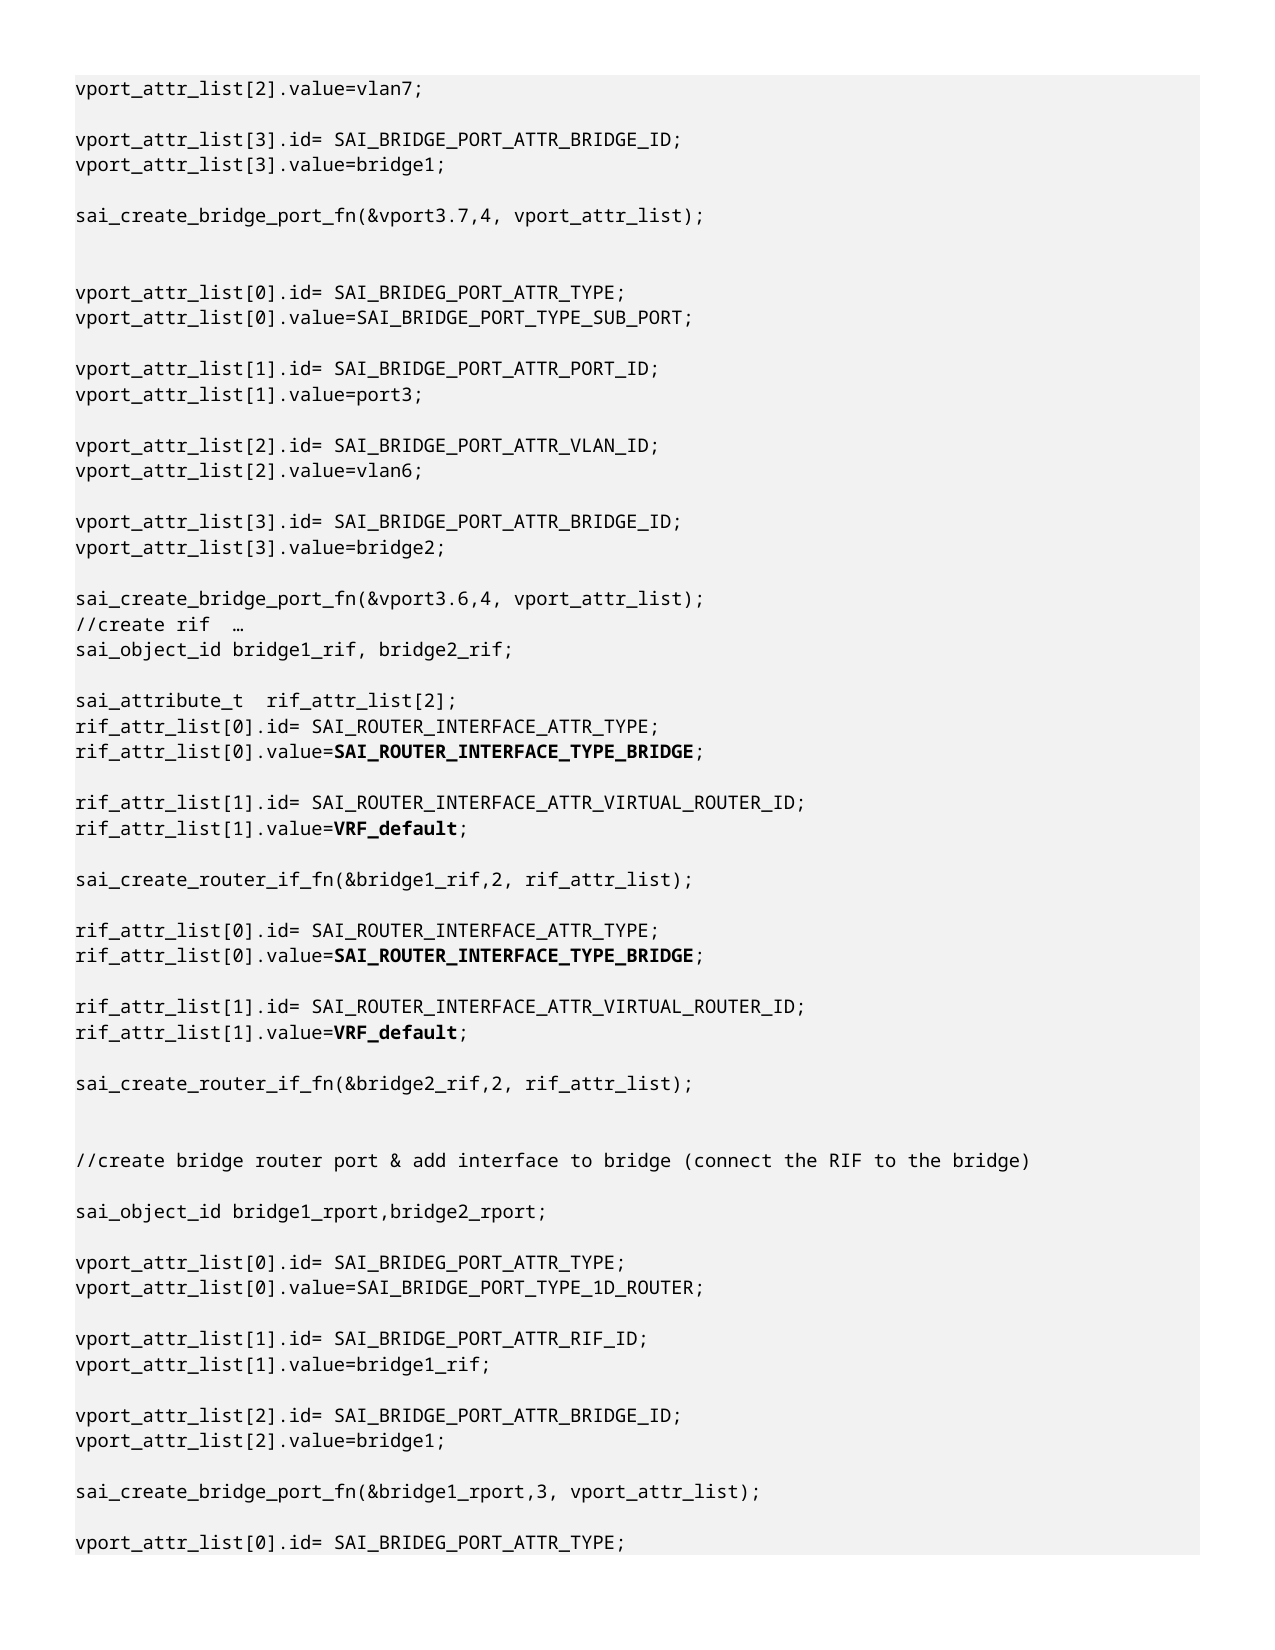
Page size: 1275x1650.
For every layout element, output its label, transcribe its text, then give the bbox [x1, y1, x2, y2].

text sai_create_router_if_fn(&bridge1_rif,2, rif_attr_list); [75, 866, 1200, 892]
text vport_attr_list[2].value=vlan6; [75, 458, 1200, 483]
text vport_attr_list[1].id= SAI_BRIDGE_PORT_ATTR_RIF_ID; [75, 1326, 1200, 1351]
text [75, 1402, 1200, 1428]
text rif_attr_list[0].value=SAI_ROUTER_INTERFACE_TYPE_BRIDGE; [75, 738, 1200, 764]
text rif_attr_list[1].value=VRF_default; [75, 1019, 1200, 1045]
text vport_attr_list[2].id= SAI_BRIDGE_PORT_ATTR_VLAN_ID; [75, 432, 1200, 458]
text rif_attr_list[0].value=SAI_ROUTER_INTERFACE_TYPE_BRIDGE; [75, 943, 1200, 968]
text vport_attr_list[2].value=vlan7; [75, 75, 1200, 101]
text //create bridge router port & add interface to bridge (connect the RIF to the bridge) [75, 1147, 1200, 1172]
text rif_attr_list[1].value=VRF_default; [75, 815, 1200, 841]
text sai_object_id bridge1_rif, bridge2_rif; [75, 636, 1200, 662]
text vport_attr_list[2].value=bridge1; [75, 1428, 1200, 1453]
text sai_create_router_if_fn(&bridge2_rif,2, rif_attr_list); [75, 1070, 1200, 1096]
text //create rif … [75, 611, 1200, 636]
text rif_attr_list[0].id= SAI_ROUTER_INTERFACE_ATTR_TYPE; [75, 917, 1200, 943]
text rif_attr_list[0].id= SAI_ROUTER_INTERFACE_ATTR_TYPE; [75, 713, 1200, 738]
text vport_attr_list[3].value=bridge2; [75, 534, 1200, 560]
text vport_attr_list[3].id= SAI_BRIDGE_PORT_ATTR_BRIDGE_ID; [75, 509, 1200, 534]
text vport_attr_list[1].value=port3; [75, 381, 1200, 407]
text rif_attr_list[1].id= SAI_ROUTER_INTERFACE_ATTR_VIRTUAL_ROUTER_ID; [75, 789, 1200, 815]
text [75, 279, 1200, 305]
text vport_attr_list[0].value=SAI_BRIDGE_PORT_TYPE_SUB_PORT; [75, 305, 1200, 330]
text vport_attr_list[1].id= SAI_BRIDGE_PORT_ATTR_PORT_ID; [75, 356, 1200, 381]
text vport_attr_list[0].id= SAI_BRIDEG_PORT_ATTR_TYPE; [75, 1249, 1200, 1274]
text vport_attr_list[0].value=SAI_BRIDGE_PORT_TYPE_1D_ROUTER; [75, 1274, 1200, 1300]
text vport_attr_list[1].value=bridge1_rif; [75, 1351, 1200, 1377]
text sai_create_bridge_port_fn(&bridge1_rport,3, vport_attr_list); [75, 1479, 1200, 1504]
text rif_attr_list[1].id= SAI_ROUTER_INTERFACE_ATTR_VIRTUAL_ROUTER_ID; [75, 994, 1200, 1019]
text vport_attr_list[3].id= SAI_BRIDGE_PORT_ATTR_BRIDGE_ID; [75, 126, 1200, 152]
text sai_create_bridge_port_fn(&vport3.6,4, vport_attr_list); [75, 585, 1200, 611]
text sai_create_bridge_port_fn(&vport3.7,4, vport_attr_list); [75, 203, 1200, 228]
text sai_attribute_t rif_attr_list[2]; [75, 687, 1200, 713]
text vport_attr_list[0].id= SAI_BRIDEG_PORT_ATTR_TYPE; [75, 1530, 1200, 1555]
text vport_attr_list[3].value=bridge1; [75, 152, 1200, 177]
text sai_object_id bridge1_rport,bridge2_rport; [75, 1198, 1200, 1223]
